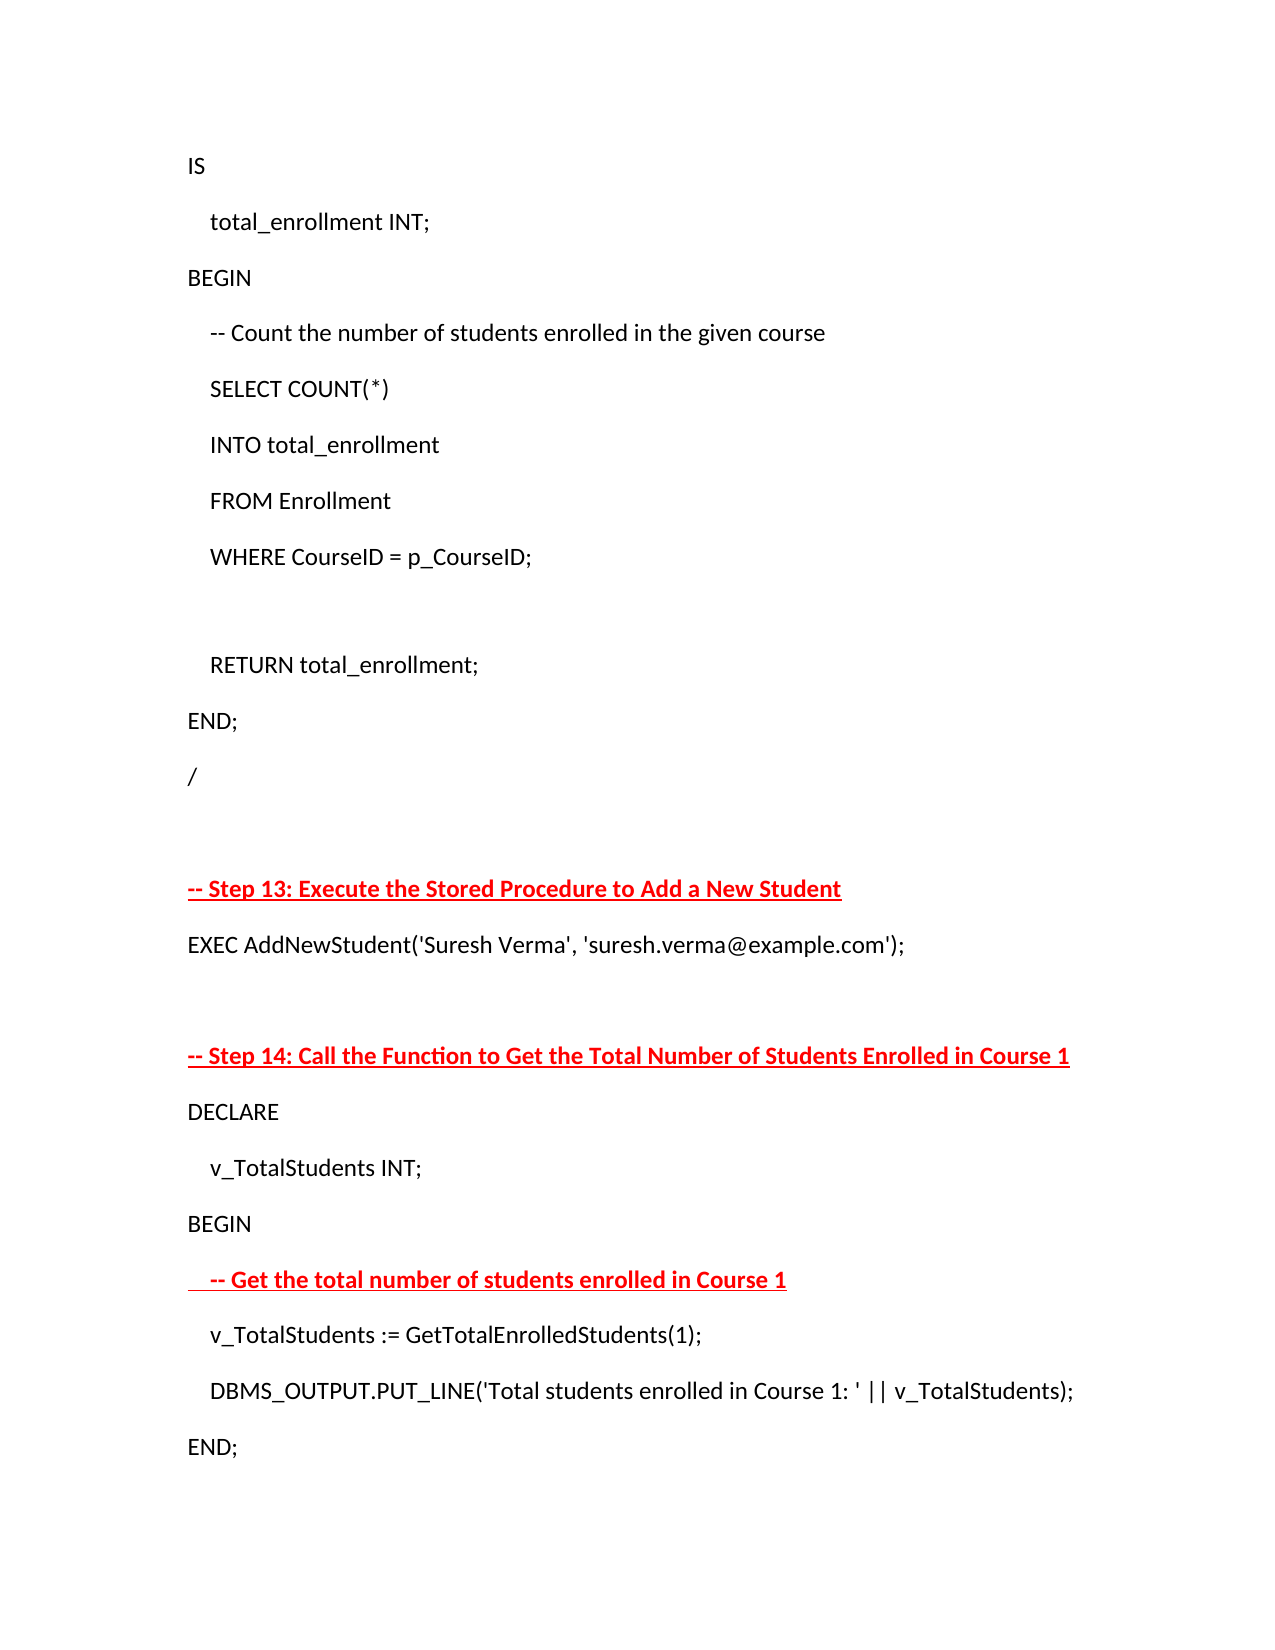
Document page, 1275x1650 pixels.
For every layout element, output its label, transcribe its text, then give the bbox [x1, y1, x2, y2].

text RETURN total_enrollment; [187, 650, 1125, 680]
text FROM Enrollment [187, 485, 1125, 516]
text -- Get the total number of students enrolled in Course 1 [187, 1264, 1125, 1294]
text DBMS_OUTPUT.PUT_LINE('Total students enrolled in Course 1: ' || v_TotalStudents); [187, 1376, 1125, 1406]
text BEGIN [187, 262, 1125, 292]
text END; [187, 706, 1125, 736]
text / [187, 761, 1125, 792]
text total_enrollment INT; [187, 206, 1125, 236]
text SELECT COUNT(*) [187, 373, 1125, 404]
text -- Step 14: Call the Function to Get the Total Number of Students Enrolled in Course 1 [187, 1041, 1125, 1071]
text -- Count the number of students enrolled in the given course [187, 317, 1125, 348]
text END; [187, 1431, 1125, 1462]
text EXEC AddNewStudent('Suresh Verma', 'suresh.verma@example.com'); [187, 929, 1125, 959]
text INTO total_enrollment [187, 429, 1125, 460]
text IS [187, 150, 1125, 181]
text v_TotalStudents := GetTotalEnrolledStudents(1); [187, 1320, 1125, 1350]
text v_TotalStudents INT; [187, 1152, 1125, 1183]
text -- Step 13: Execute the Stored Procedure to Add a New Student [187, 873, 1125, 903]
text BEGIN [187, 1208, 1125, 1238]
text WHERE CourseID = p_CourseID; [187, 541, 1125, 571]
text DECLARE [187, 1096, 1125, 1127]
